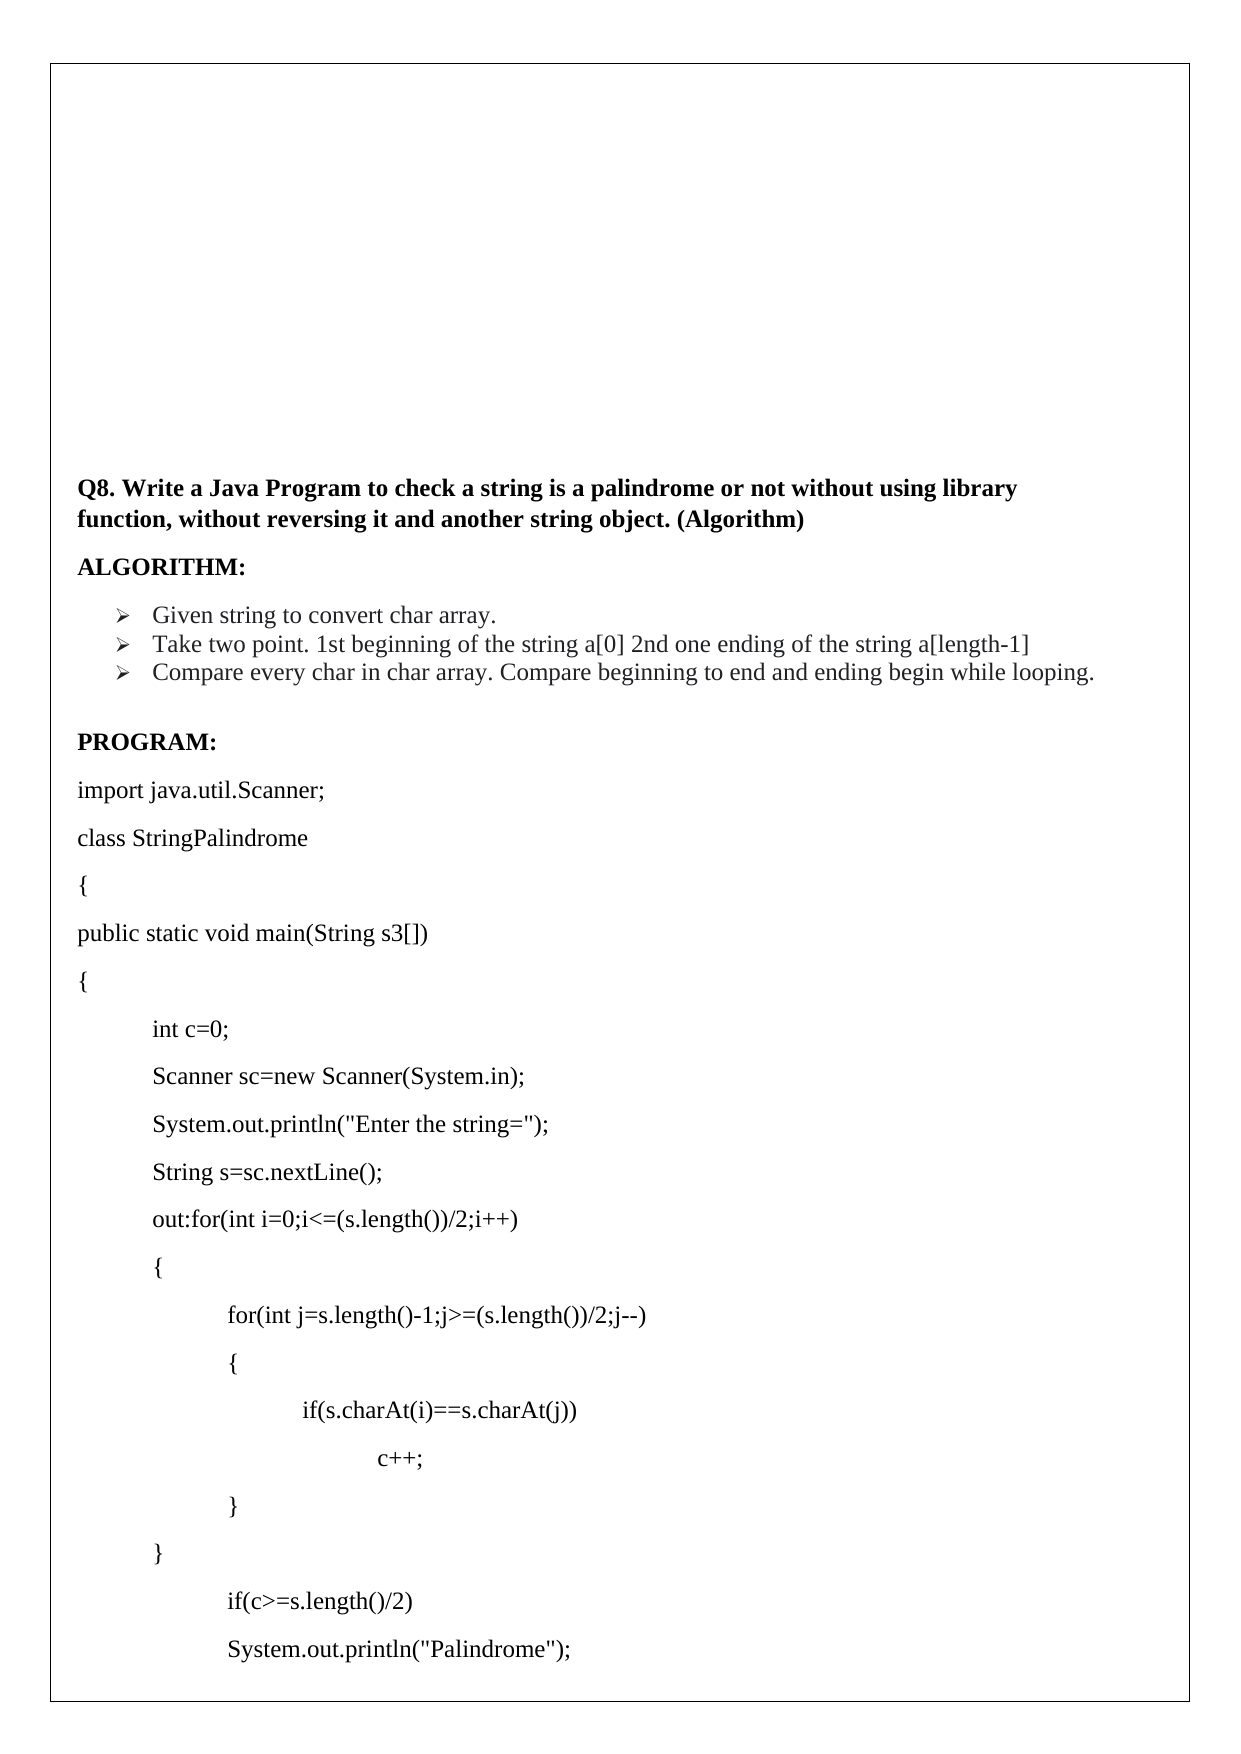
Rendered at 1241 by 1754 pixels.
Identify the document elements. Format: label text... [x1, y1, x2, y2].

text Q8. Write a Java Program to check a string is a palindrome or not without using library function, without reversing it and another string object. (Algorithm) [77, 473, 1103, 533]
text } [77, 1538, 1103, 1567]
text int c=0; [77, 1014, 1103, 1042]
text { [77, 1348, 1103, 1376]
text { [77, 1252, 1103, 1281]
text if(c>=s.length()/2) [77, 1586, 1103, 1615]
text c++; [77, 1443, 1103, 1472]
text out:for(int i=0;i<=(s.length())/2;i++) [77, 1204, 1103, 1233]
list Take two point. 1st beginning of the string a[0] 2nd one ending of the string a[length-1] [114, 629, 1103, 657]
text { [77, 966, 1103, 995]
text String s=sc.nextLine(); [77, 1157, 1103, 1186]
text PROGRAM: [77, 727, 1103, 756]
list Compare every char in char array. Compare beginning to end and ending begin while looping. [114, 657, 1103, 686]
text Scanner sc=new Scanner(System.in); [77, 1061, 1103, 1090]
list Given string to convert char array. [114, 600, 1103, 629]
text { [77, 871, 1103, 899]
text System.out.println("Enter the string="); [77, 1109, 1103, 1138]
text System.out.println("Palindrome"); [77, 1634, 1103, 1663]
text public static void main(String s3[]) [77, 918, 1103, 947]
text for(int j=s.length()-1;j>=(s.length())/2;j--) [77, 1300, 1103, 1329]
text class StringPalindrome [77, 823, 1103, 852]
text ALGORITHM: [77, 552, 1103, 581]
text import java.util.Scanner; [77, 775, 1103, 804]
text } [77, 1491, 1103, 1519]
text if(s.charAt(i)==s.charAt(j)) [77, 1395, 1103, 1424]
